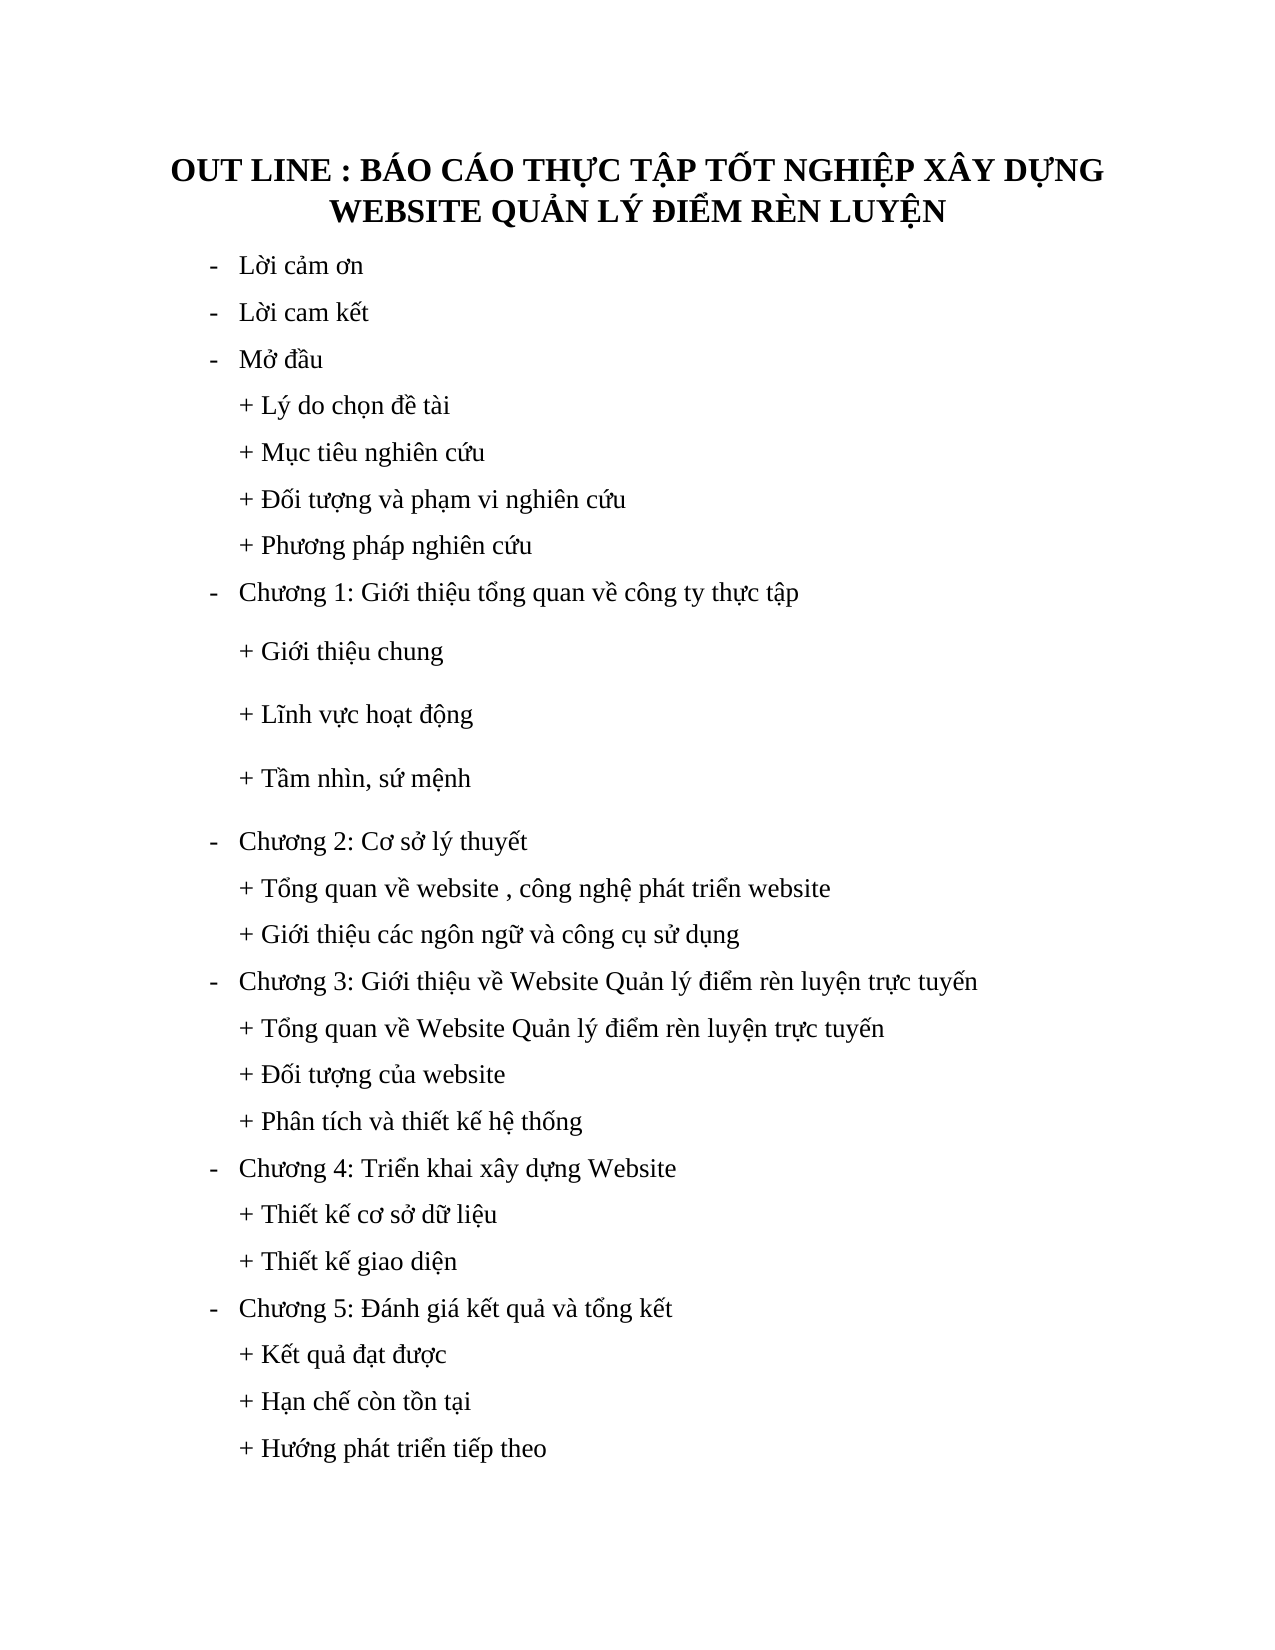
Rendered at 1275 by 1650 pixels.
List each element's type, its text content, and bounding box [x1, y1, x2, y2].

list + Mục tiêu nghiên cứu [209, 436, 1125, 467]
list + Kết quả đạt được [209, 1338, 1125, 1370]
list + Phân tích và thiết kế hệ thống [209, 1105, 1125, 1136]
list Chương 2: Cơ sở lý thuyết [179, 825, 1125, 856]
list Lời cam kết [179, 296, 1125, 327]
text + Giới thiệu chung [179, 635, 1125, 666]
list Chương 3: Giới thiệu về Website Quản lý điểm rèn luyện trực tuyến [179, 965, 1125, 996]
list + Thiết kế giao diện [209, 1245, 1125, 1276]
list + Phương pháp nghiên cứu [209, 529, 1125, 561]
list + Thiết kế cơ sở dữ liệu [209, 1198, 1125, 1230]
list + Đối tượng và phạm vi nghiên cứu [209, 483, 1125, 514]
list + Lý do chọn đề tài [209, 389, 1125, 421]
list Chương 4: Triển khai xây dựng Website [179, 1152, 1125, 1183]
list Lời cảm ơn [179, 249, 1125, 281]
list + Đối tượng của website [209, 1058, 1125, 1090]
list Mở đầu [179, 343, 1125, 374]
list + Tổng quan về Website Quản lý điểm rèn luyện trực tuyến [209, 1012, 1125, 1043]
list + Giới thiệu các ngôn ngữ và công cụ sử dụng [209, 918, 1125, 950]
text + Tầm nhìn, sứ mệnh [179, 762, 1125, 793]
list Chương 1: Giới thiệu tổng quan về công ty thực tập [179, 576, 1125, 607]
text + Lĩnh vực hoạt động [179, 698, 1125, 730]
list + Hướng phát triển tiếp theo [209, 1432, 1125, 1463]
list + Hạn chế còn tồn tại [209, 1385, 1125, 1416]
text OUT LINE : BÁO CÁO THỰC TẬP TỐT NGHIỆP XÂY DỰNG WEBSITE QUẢN LÝ ĐIỂM RÈN LUYỆN [150, 150, 1125, 230]
list Chương 5: Đánh giá kết quả và tổng kết [179, 1292, 1125, 1323]
list + Tổng quan về website , công nghệ phát triển website [209, 872, 1125, 903]
